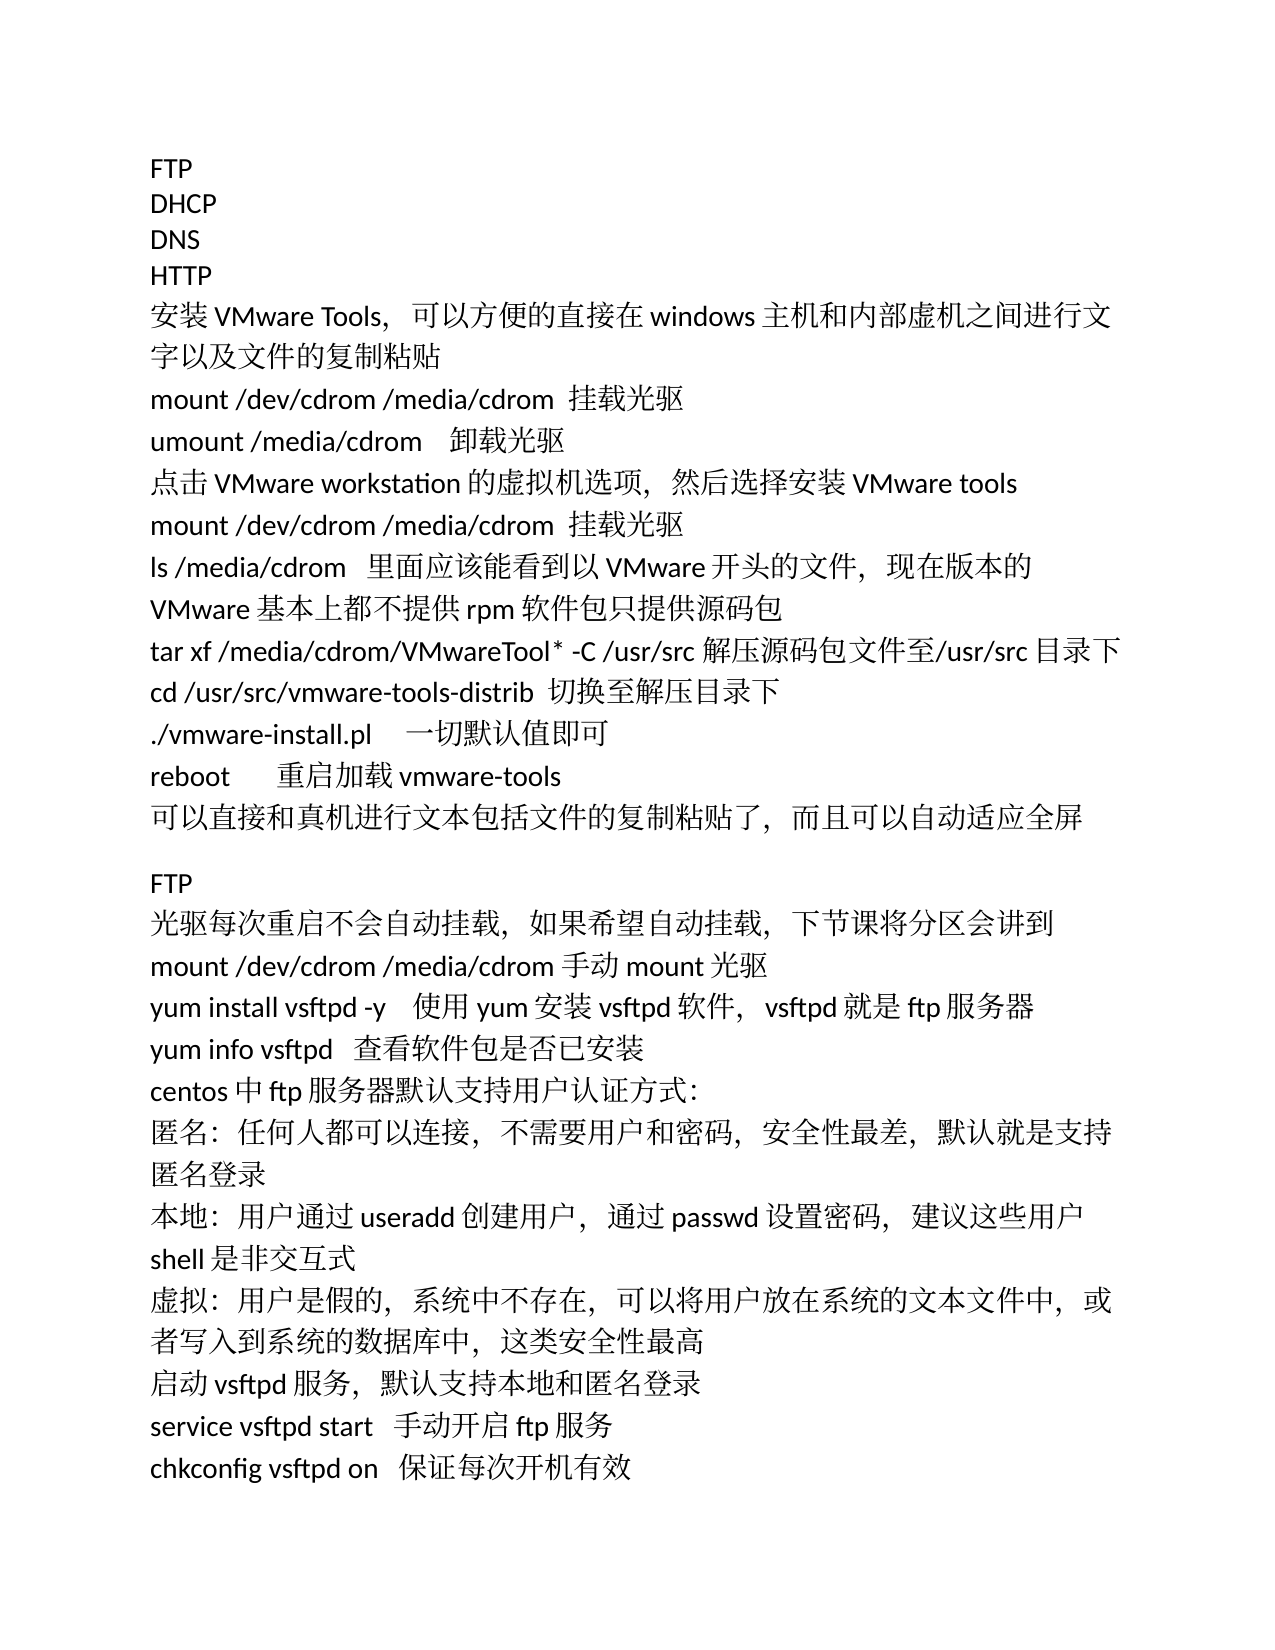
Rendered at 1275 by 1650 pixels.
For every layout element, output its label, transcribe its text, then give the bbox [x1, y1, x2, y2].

text 点击VMware workstation的虚拟机选项，然后选择安装VMware tools [150, 460, 1125, 502]
text mount /dev/cdrom /media/cdrom 手动mount光驱 [150, 942, 1125, 984]
text 安装VMware Tools，可以方便的直接在windows主机和内部虚机之间进行文字以及文件的复制粘贴 [150, 292, 1125, 376]
text 匿名：任何人都可以连接，不需要用户和密码，安全性最差，默认就是支持匿名登录 [150, 1110, 1125, 1194]
text FTP [150, 865, 1125, 901]
text cd /usr/src/vmware-tools-distrib 切换至解压目录下 [150, 669, 1125, 711]
text 虚拟：用户是假的，系统中不存在，可以将用户放在系统的文本文件中，或者写入到系统的数据库中，这类安全性最高 [150, 1277, 1125, 1361]
text ls /media/cdrom 里面应该能看到以VMware开头的文件，现在版本的VMware基本上都不提供rpm软件包只提供源码包 [150, 544, 1125, 627]
text DHCP [150, 186, 1125, 221]
text umount /media/cdrom 卸载光驱 [150, 418, 1125, 460]
text HTTP [150, 257, 1125, 292]
text service vsftpd start 手动开启ftp服务 [150, 1403, 1125, 1445]
text yum install vsftpd -y 使用yum安装vsftpd软件，vsftpd就是ftp服务器 [150, 984, 1125, 1026]
text centos中ftp服务器默认支持用户认证方式： [150, 1068, 1125, 1110]
text DNS [150, 221, 1125, 257]
text mount /dev/cdrom /media/cdrom 挂载光驱 [150, 502, 1125, 544]
text yum info vsftpd 查看软件包是否已安装 [150, 1026, 1125, 1068]
text 启动vsftpd服务，默认支持本地和匿名登录 [150, 1361, 1125, 1403]
text reboot 重启加载vmware-tools [150, 753, 1125, 795]
text 可以直接和真机进行文本包括文件的复制粘贴了，而且可以自动适应全屏 [150, 795, 1125, 837]
text 本地：用户通过useradd创建用户，通过passwd设置密码，建议这些用户shell是非交互式 [150, 1194, 1125, 1277]
text mount /dev/cdrom /media/cdrom 挂载光驱 [150, 376, 1125, 418]
text FTP [150, 150, 1125, 186]
text ./vmware-install.pl 一切默认值即可 [150, 711, 1125, 753]
text chkconfig vsftpd on 保证每次开机有效 [150, 1445, 1125, 1487]
text tar xf /media/cdrom/VMwareTool* -C /usr/src 解压源码包文件至/usr/src目录下 [150, 627, 1125, 669]
text 光驱每次重启不会自动挂载，如果希望自动挂载，下节课将分区会讲到 [150, 901, 1125, 942]
